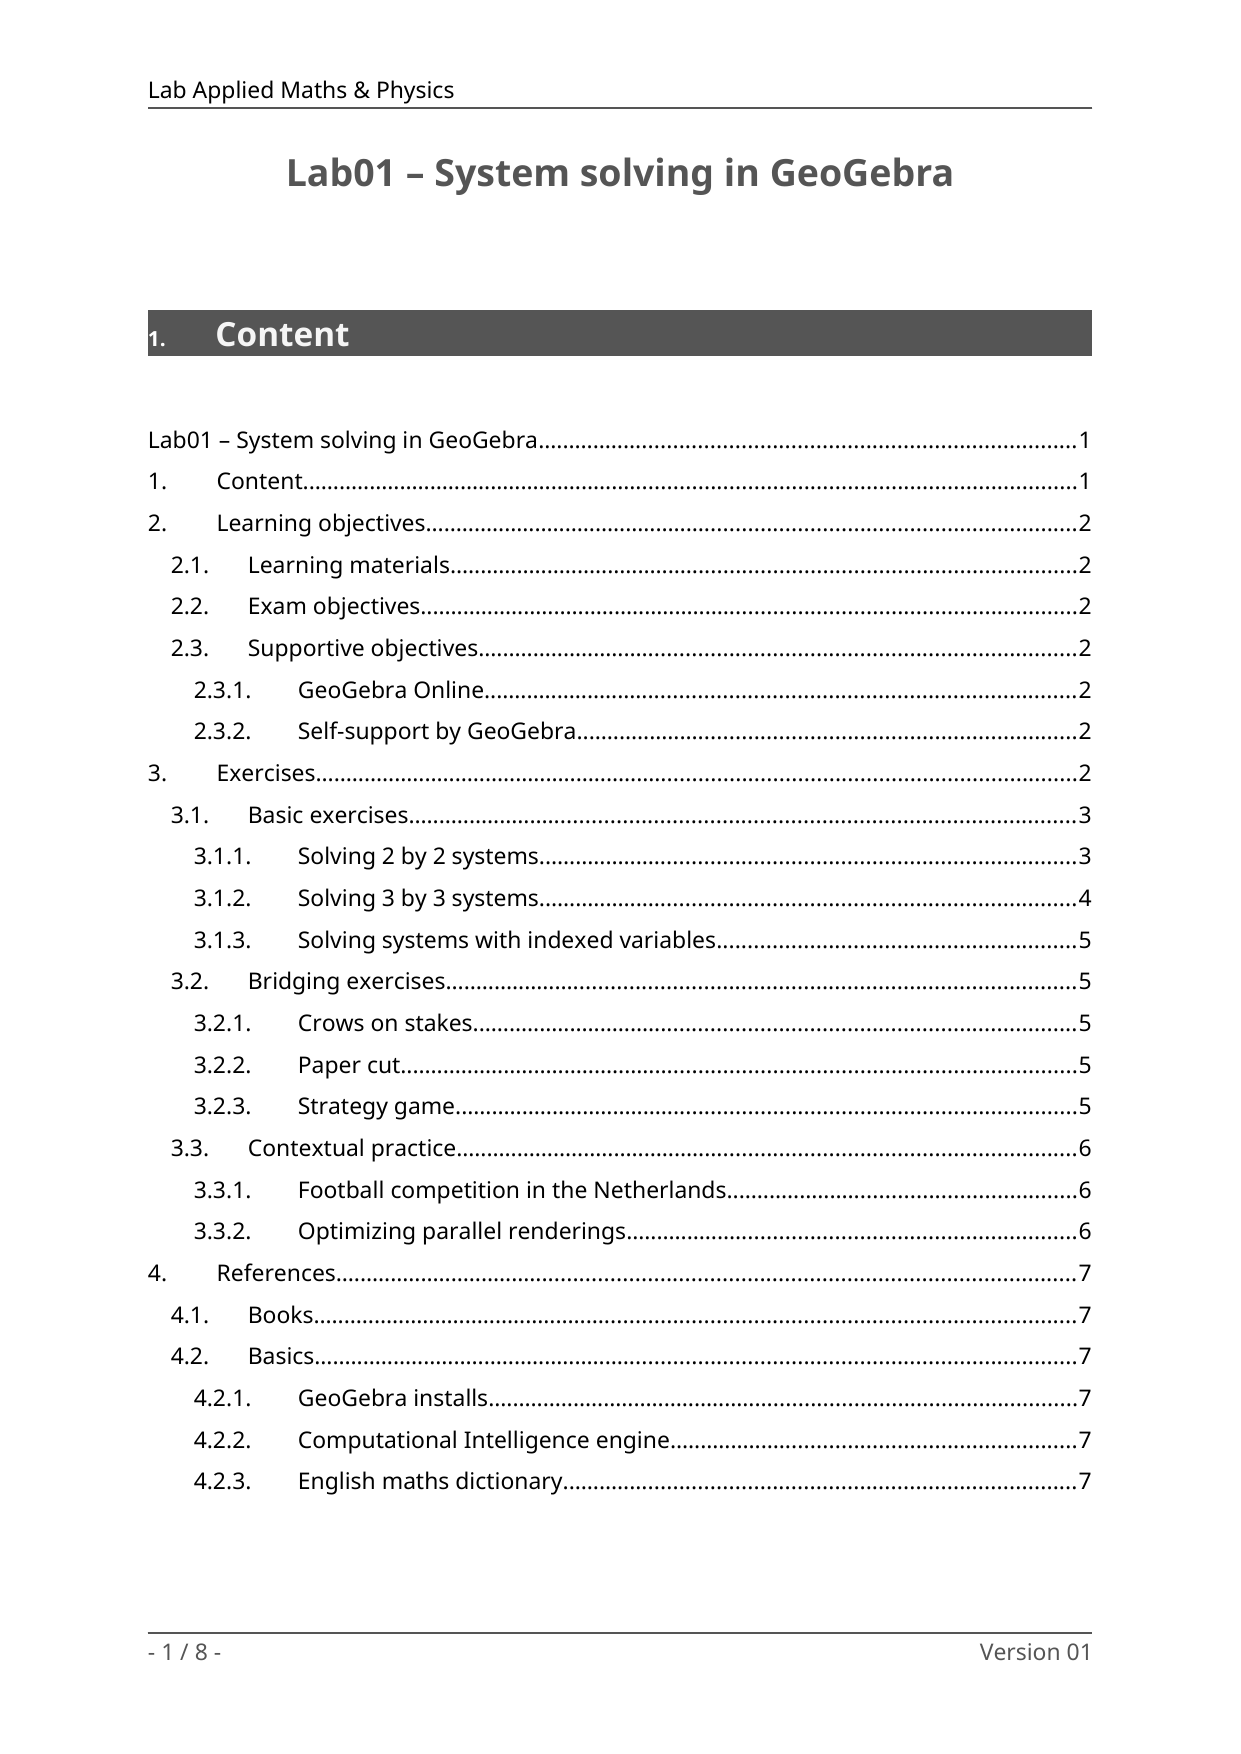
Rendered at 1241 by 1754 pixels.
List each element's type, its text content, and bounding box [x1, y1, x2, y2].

subtitle Content [148, 310, 1092, 356]
title Lab01 – System solving in GeoGebra [148, 147, 1092, 198]
